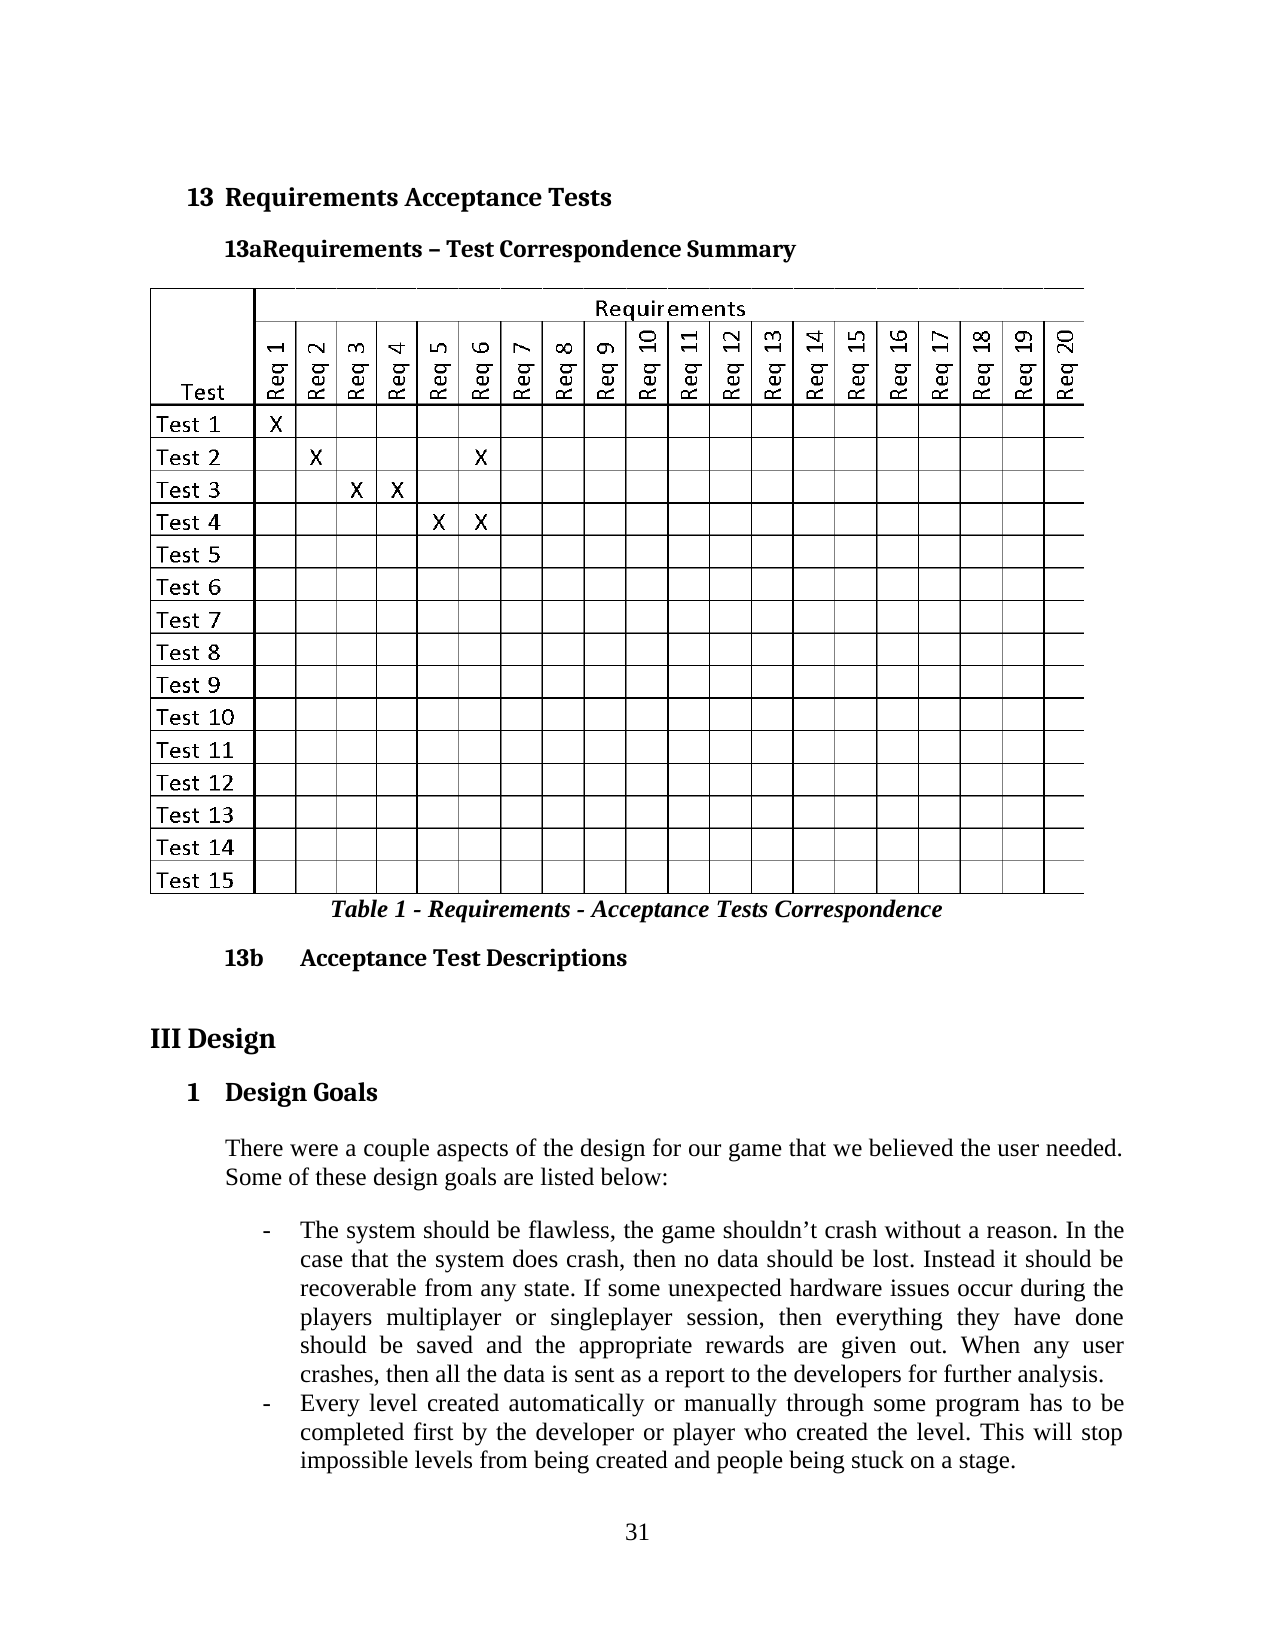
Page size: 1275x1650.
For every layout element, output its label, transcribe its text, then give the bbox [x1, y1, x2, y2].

list The system should be flawless, the game shouldn’t crash without a reason. In the case that the system does crash, then no data should be lost. Instead it should be recoverable from any state. If some unexpected hardware issues occur during the players multiplayer or singleplayer session, then everything they have done should be saved and the appropriate rewards are given out. When any user crashes, then all the data is sent as a report to the developers for further analysis. [262, 1215, 1125, 1388]
text There were a couple aspects of the design for our game that we believed the user needed. Some of these design goals are listed below: [225, 1133, 1125, 1190]
list Every level created automatically or manually through some program has to be completed first by the developer or player who created the level. This will stop impossible levels from being created and people being stuck on a stage. [262, 1388, 1125, 1474]
picture [150, 288, 1084, 894]
text Table 1 - Requirements - Acceptance Tests Correspondence [150, 894, 1125, 923]
subtitle Requirements Acceptance Tests [187, 182, 1125, 214]
subtitle Requirements – Test Correspondence Summary [225, 234, 1125, 263]
subtitle Design Goals [187, 1077, 1125, 1108]
subtitle Design [150, 1022, 1125, 1056]
subtitle Acceptance Test Descriptions [225, 943, 1125, 972]
